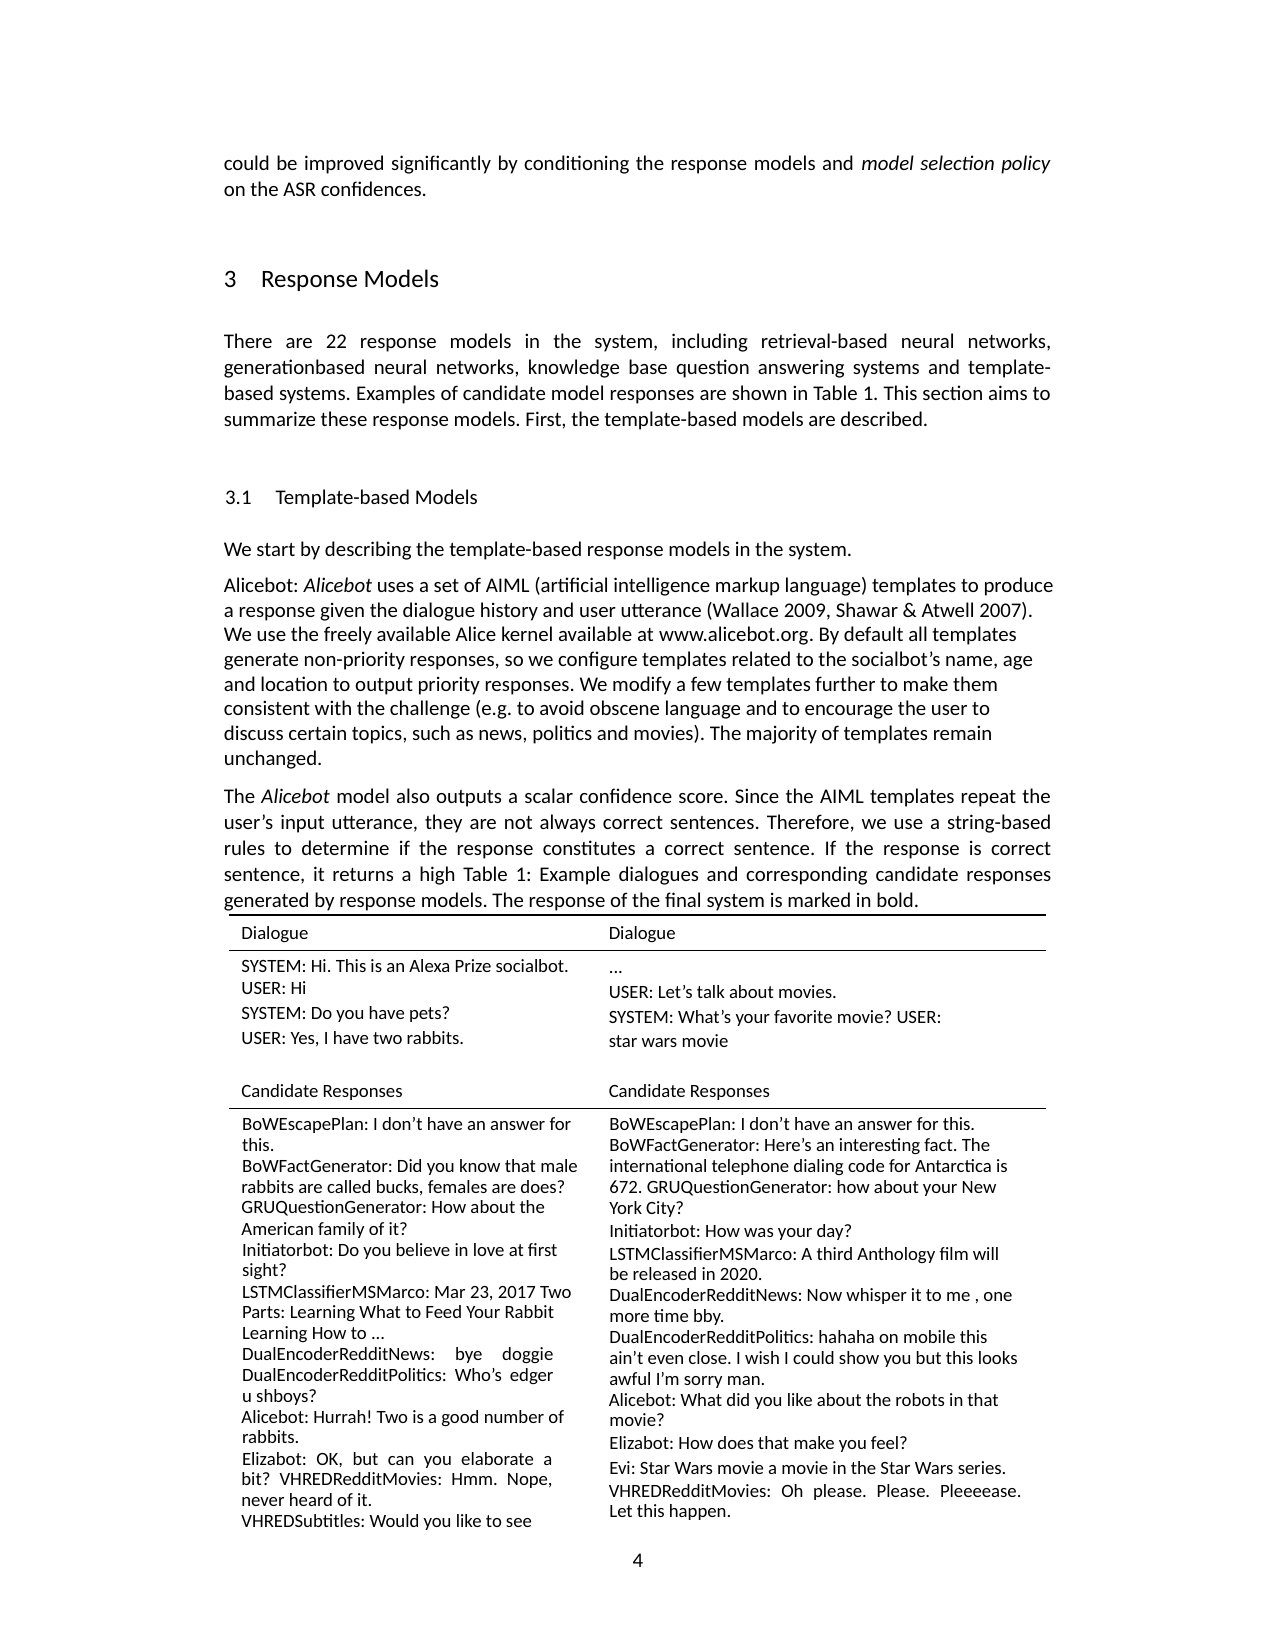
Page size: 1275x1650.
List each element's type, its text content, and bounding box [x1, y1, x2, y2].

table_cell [608, 1109, 1034, 1545]
table_header Dialogue [229, 916, 608, 950]
subtitle Response Models [223, 263, 1054, 293]
text There are 22 response models in the system, including retrieval-based neural networks, generationbased neural networks, knowledge base question answering systems and template-based systems. Examples of candidate model responses are shown in Table 1. This section aims to summarize these response models. First, the template-based models are described. [223, 328, 1052, 432]
table_cell ... USER: Let’s talk about movies. SYSTEM: What’s your favorite movie? USER: star wars movie [608, 951, 1046, 1071]
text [223, 150, 1052, 202]
table_header Dialogue [608, 916, 1046, 950]
text We start by describing the template-based response models in the system. [223, 536, 1052, 562]
table_cell SYSTEM: Hi. This is an Alexa Prize socialbot. USER: Hi SYSTEM: Do you have pets? USER: Yes, I have two rabbits. [229, 951, 608, 1071]
text 3.1 Template-based Models [200, 484, 1054, 510]
text Alicebot: Alicebot uses a set of AIML (artificial intelligence markup language) templates to produce a response given the dialogue history and user utterance (Wallace 2009, Shawar & Atwell 2007). We use the freely available Alice kernel available at www.alicebot.org. By default all templates generate non-priority responses, so we configure templates related to the socialbot’s name, age and location to output priority responses. We modify a few templates further to make them consistent with the challenge (e.g. to avoid obscene language and to encourage the user to discuss certain topics, such as news, politics and movies). The majority of templates remain unchanged. [223, 573, 1054, 770]
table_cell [241, 1109, 608, 1545]
table_cell Candidate Responses [229, 1071, 608, 1108]
table_cell Candidate Responses [608, 1071, 1046, 1108]
text The Alicebot model also outputs a scalar confidence score. Since the AIML templates repeat the user’s input utterance, they are not always correct sentences. Therefore, we use a string-based rules to determine if the response constitutes a correct sentence. If the response is correct sentence, it returns a high Table 1: Example dialogues and corresponding candidate responses generated by response models. The response of the final system is marked in bold. [223, 783, 1052, 913]
